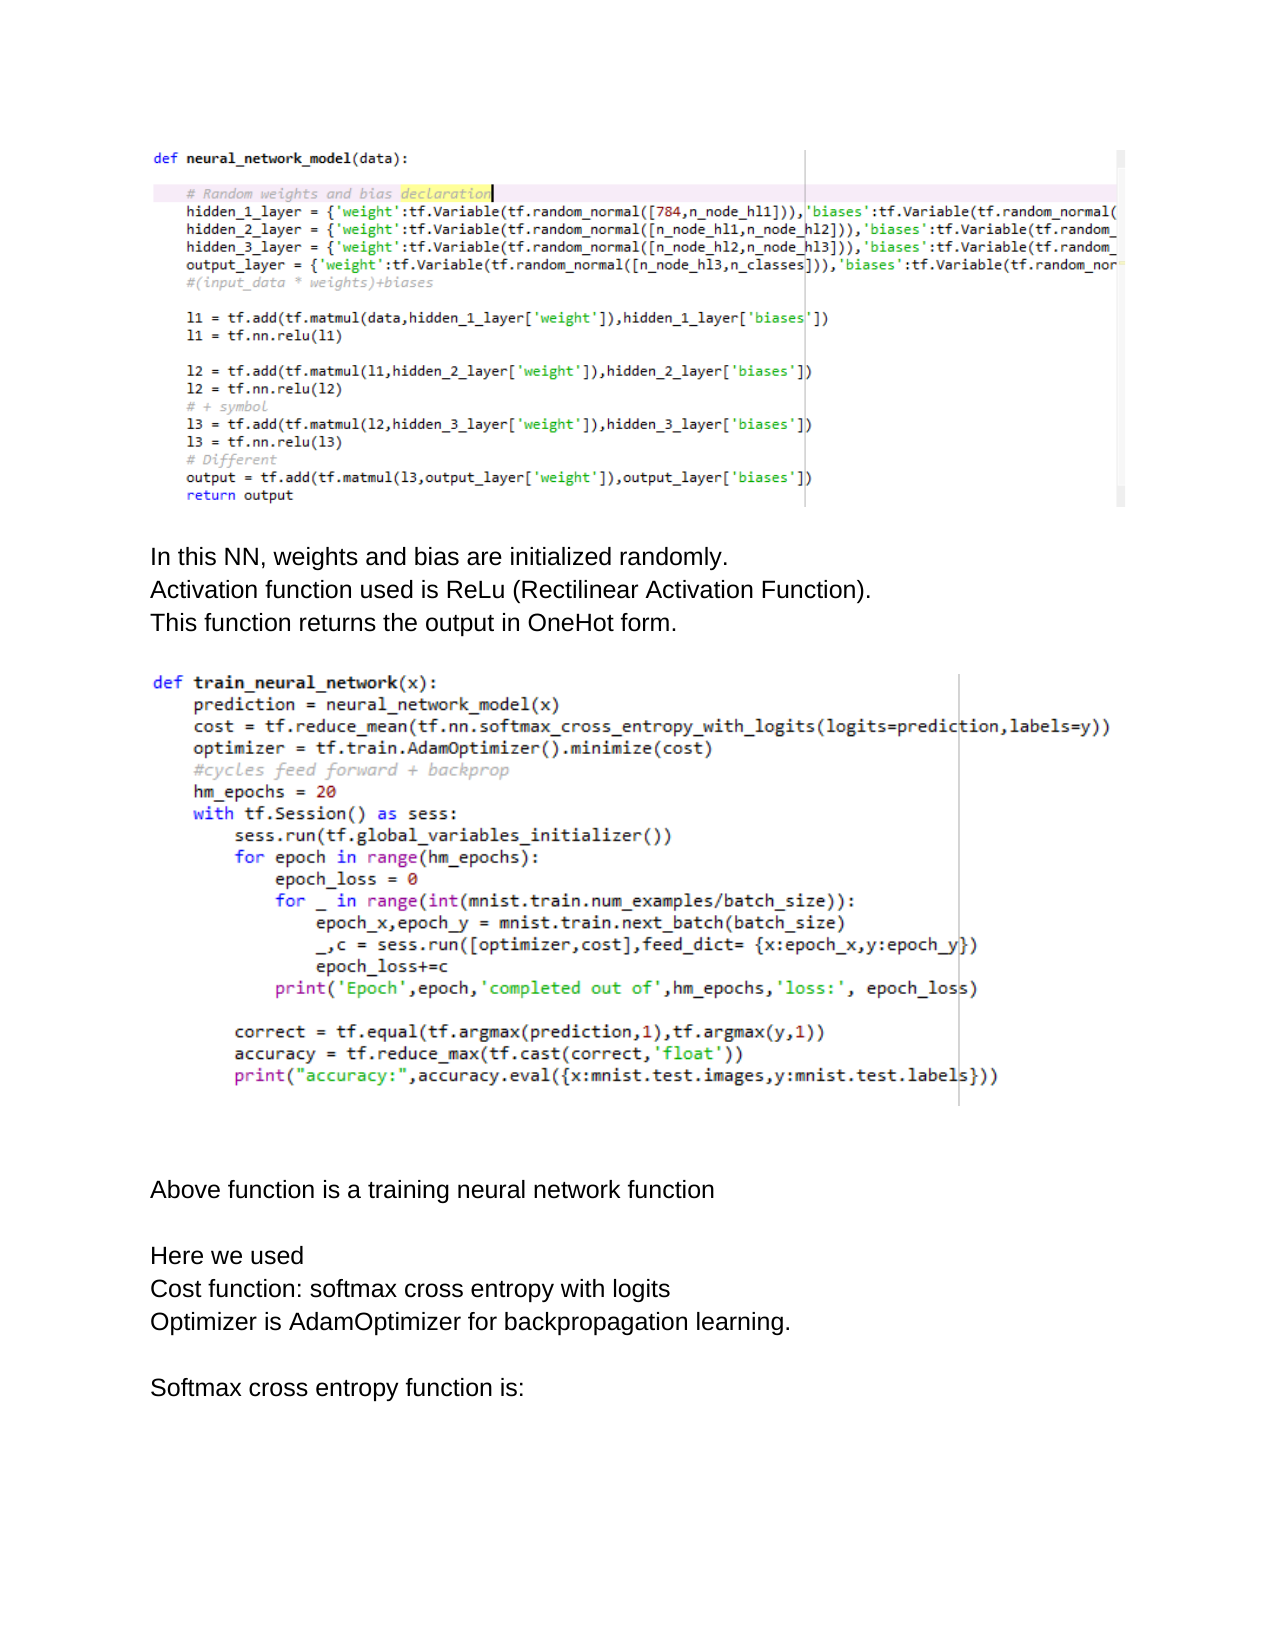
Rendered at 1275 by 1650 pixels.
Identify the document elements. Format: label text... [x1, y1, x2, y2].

text Optimizer is AdamOptimizer for backpropagation learning. [150, 1307, 1125, 1336]
text Above function is a training neural network function [150, 1175, 1125, 1204]
text Softmax cross entropy function is: [150, 1373, 1125, 1402]
text In this NN, weights and bias are initialized randomly. [150, 542, 1125, 571]
text Here we used [150, 1241, 1125, 1270]
text Activation function used is ReLu (Rectilinear Activation Function). [150, 575, 1125, 604]
text This function returns the output in OneHot form. [150, 608, 1125, 637]
text Cost function: softmax cross entropy with logits [150, 1274, 1125, 1303]
picture [150, 150, 1125, 507]
picture [150, 674, 1126, 1106]
